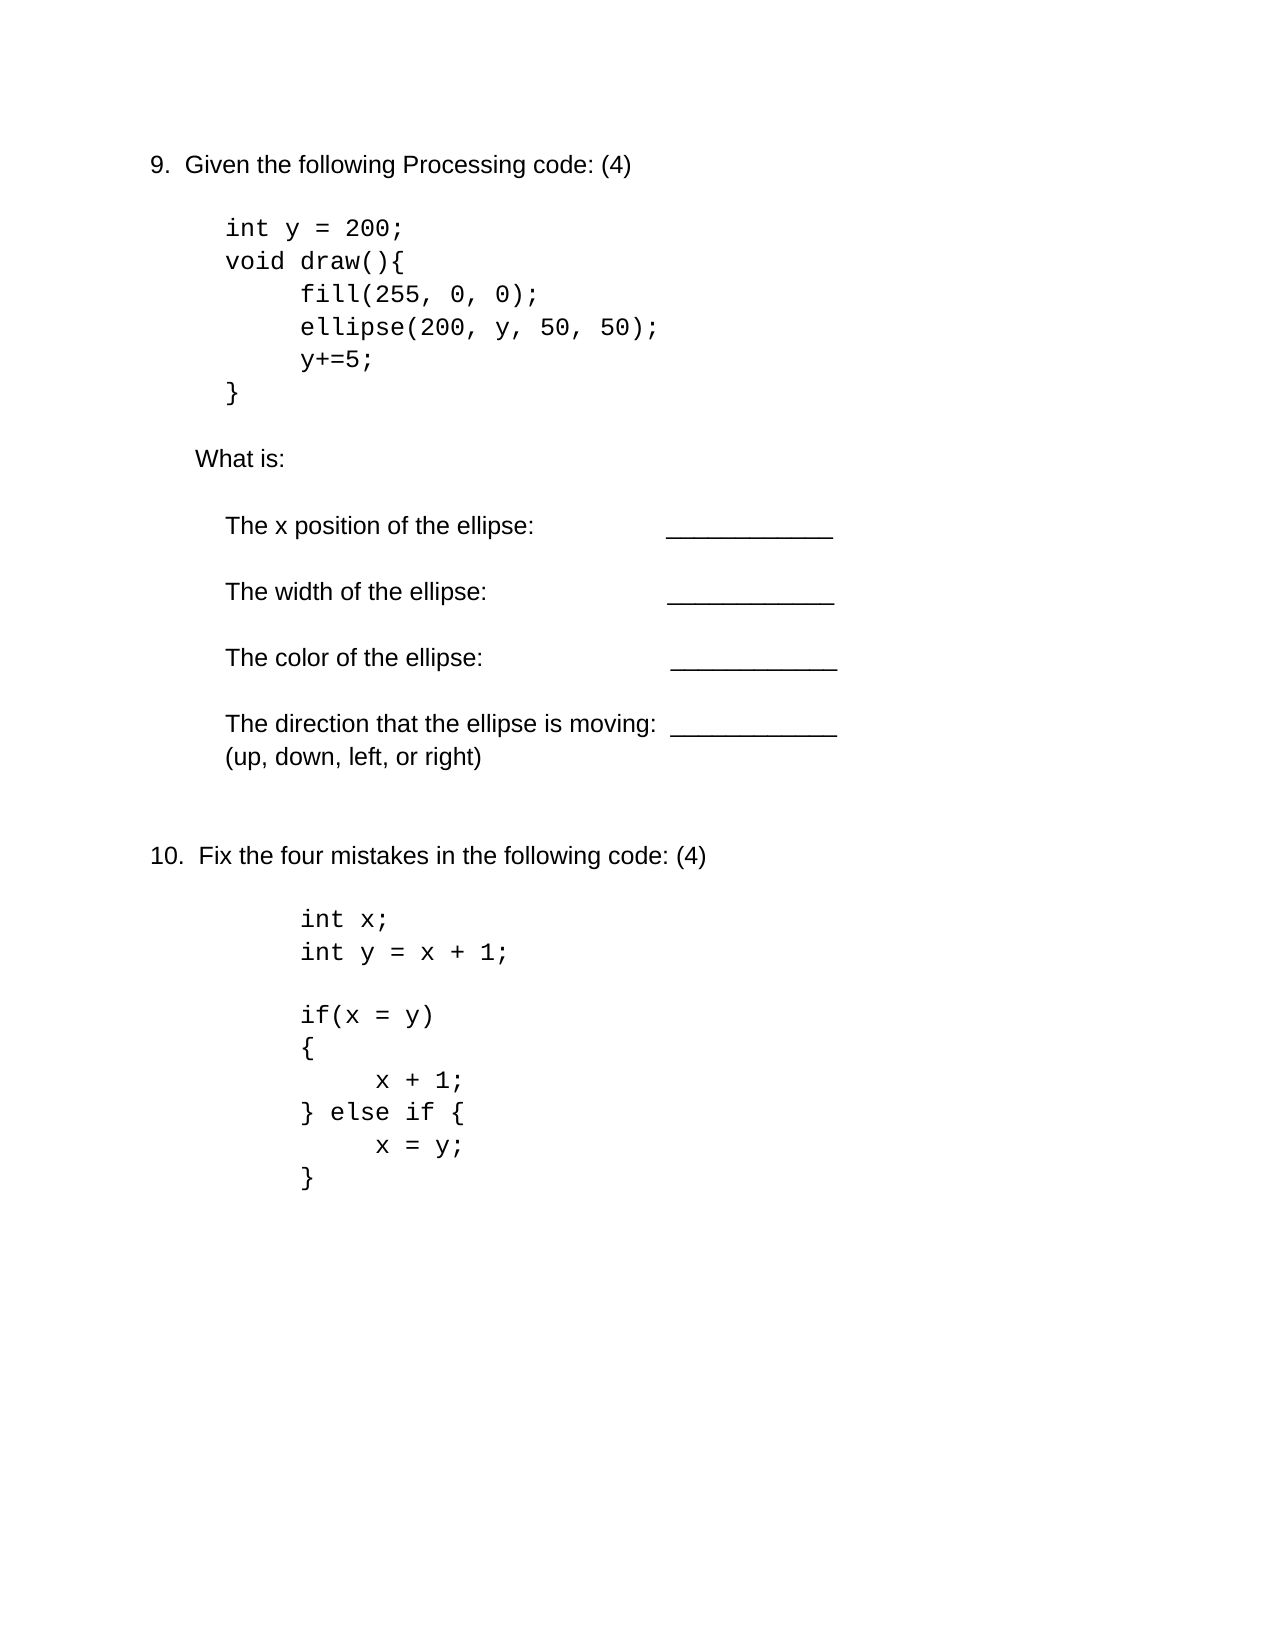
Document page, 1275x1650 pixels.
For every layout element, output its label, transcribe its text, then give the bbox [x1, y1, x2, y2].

text int y = x + 1; [150, 939, 1125, 968]
text if(x = y) [150, 1002, 1125, 1031]
text 10. Fix the four mistakes in the following code: (4) [150, 841, 1125, 870]
text x + 1; [150, 1067, 1125, 1096]
text } else if { [150, 1100, 1125, 1128]
text 9. Given the following Processing code: (4) [150, 150, 1125, 179]
text The width of the ellipse: ____________ [150, 577, 1125, 606]
text What is: [150, 444, 1125, 473]
text ellipse(200, y, 50, 50); [150, 314, 1125, 343]
text The direction that the ellipse is moving: ____________ [150, 709, 1125, 738]
text int x; [225, 907, 1125, 935]
text } [150, 379, 1125, 408]
text fill(255, 0, 0); [150, 281, 1125, 310]
text (up, down, left, or right) [150, 742, 1125, 771]
text int y = 200; [150, 216, 1125, 244]
text The x position of the ellipse: ____________ [150, 511, 1125, 539]
text y+=5; [150, 347, 1125, 375]
text The color of the ellipse: ____________ [150, 643, 1125, 672]
text void draw(){ [150, 249, 1125, 277]
text x = y; [150, 1132, 1125, 1161]
text { [150, 1035, 1125, 1063]
text } [150, 1165, 1125, 1193]
